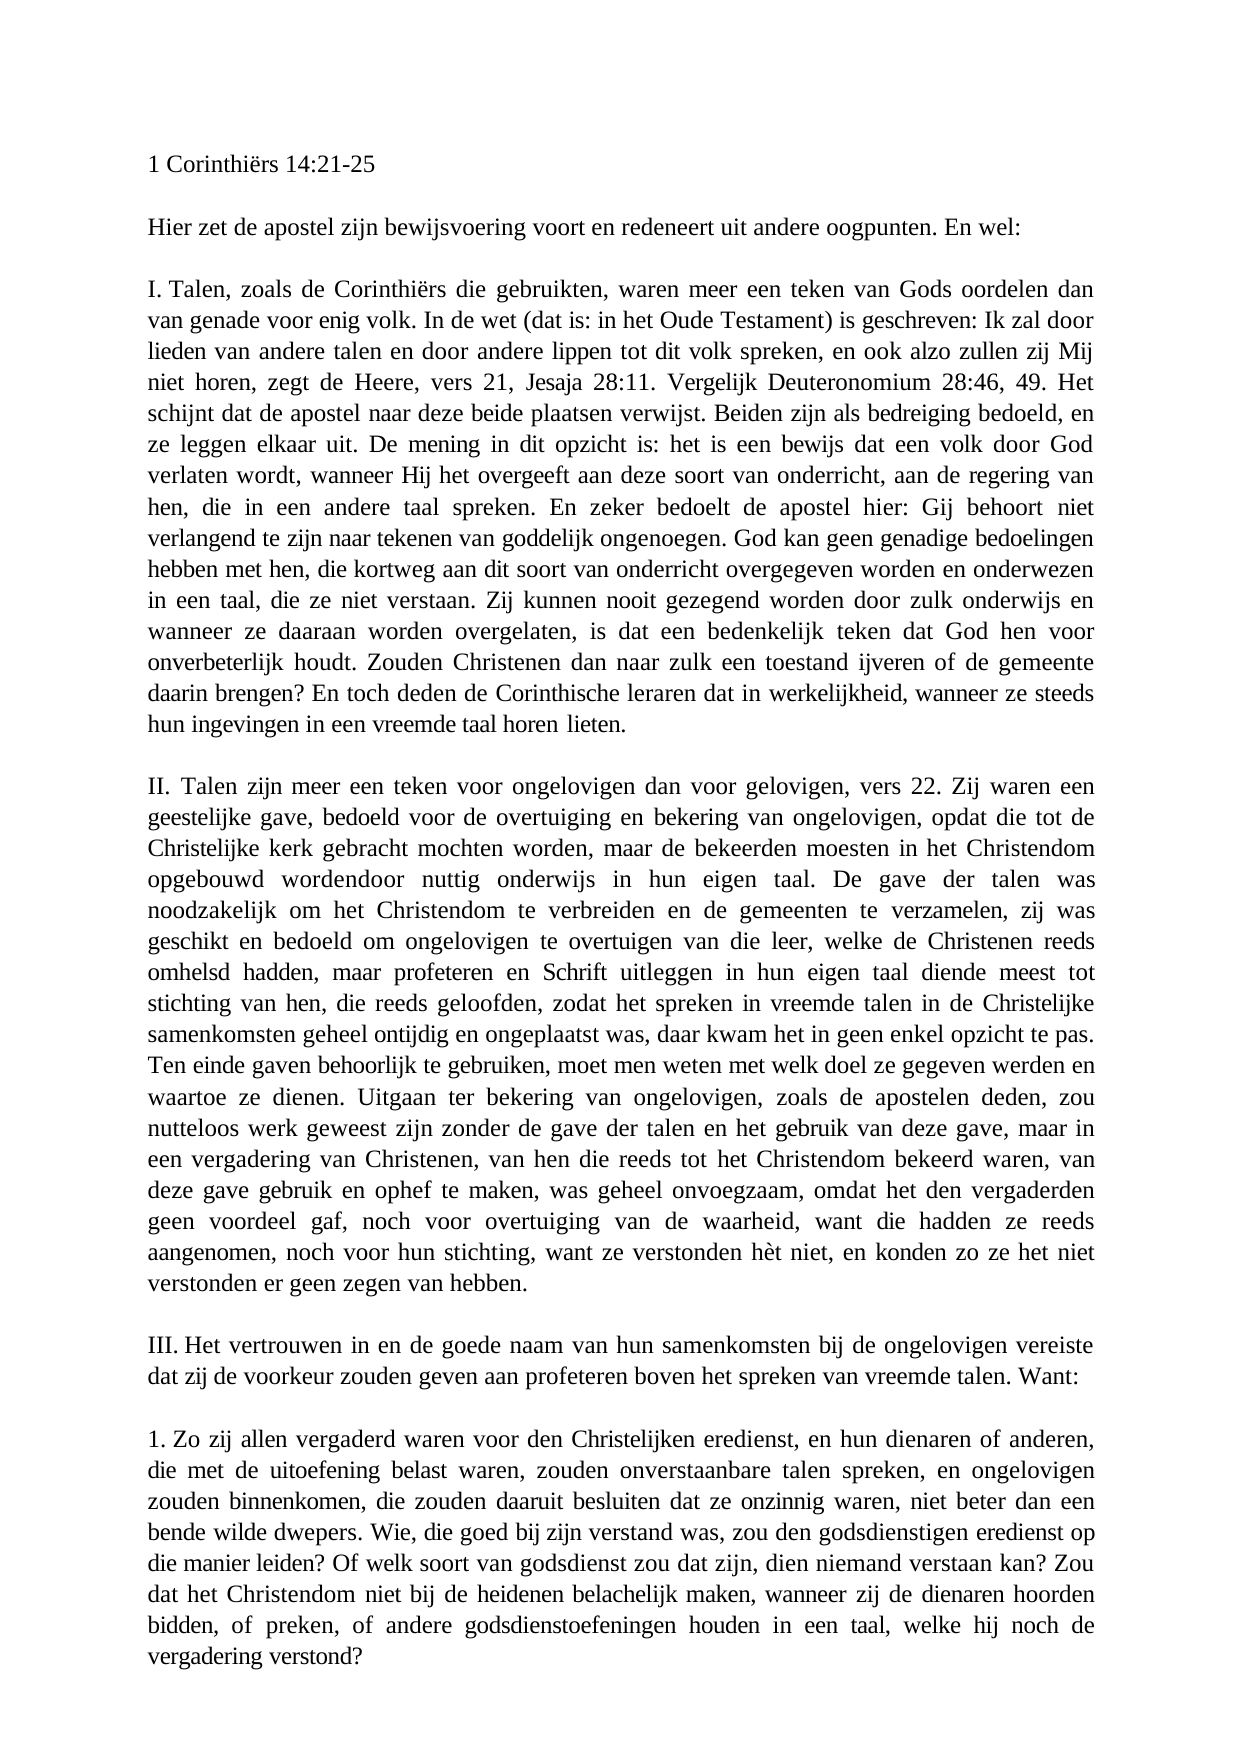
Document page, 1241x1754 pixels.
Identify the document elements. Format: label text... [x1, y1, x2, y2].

list Het vertrouwen in en de goede naam van hun samenkomsten bij de ongelovigen vereiste dat zij de voorkeur zouden geven aan profeteren boven het spreken van vreemde talen. Want: [147, 1330, 1094, 1390]
text 1 Corinthiërs 14:21-25 [147, 149, 1107, 178]
text Hier zet de apostel zijn bewijsvoering voort en redeneert uit andere oogpunten. En wel: [147, 212, 1107, 241]
list Zo zij allen vergaderd waren voor den Christelijken eredienst, en hun dienaren of anderen, die met de uitoefening belast waren, zouden onverstaanbare talen spreken, en ongelovigen zouden binnenkomen, die zouden daaruit besluiten dat ze onzinnig waren, niet beter dan een bende wilde dwepers. Wie, die goed bij zijn verstand was, zou den godsdienstigen eredienst op die manier leiden? Of welk soort van godsdienst zou dat zijn, dien niemand verstaan kan? Zou dat het Christendom niet bij de heidenen belachelijk maken, wanneer zij de dienaren hoorden bidden, of preken, of andere godsdienstoefeningen houden in een taal, welke hij noch de vergadering verstond? [147, 1424, 1095, 1670]
list Talen zijn meer een teken voor ongelovigen dan voor gelovigen, vers 22. Zij waren een geestelijke gave, bedoeld voor de overtuiging en bekering van ongelovigen, opdat die tot de Christelijke kerk gebracht mochten worden, maar de bekeerden moesten in het Christendom opgebouwd wordendoor nuttig onderwijs in hun eigen taal. De gave der talen was noodzakelijk om het Christendom te verbreiden en de gemeenten te verzamelen, zij was geschikt en bedoeld om ongelovigen te overtuigen van die leer, welke de Christenen reeds omhelsd hadden, maar profeteren en Schrift uitleggen in hun eigen taal diende meest tot stichting van hen, die reeds geloofden, zodat het spreken in vreemde talen in de Christelijke samenkomsten geheel ontijdig en ongeplaatst was, daar kwam het in geen enkel opzicht te pas. Ten einde gaven behoorlijk te gebruiken, moet men weten met welk doel ze gegeven werden en waartoe ze dienen. Uitgaan ter bekering van ongelovigen, zoals de apostelen deden, zou nutteloos werk geweest zijn zonder de gave der talen en het gebruik van deze gave, maar in een vergadering van Christenen, van hen die reeds tot het Christendom bekeerd waren, van deze gave gebruik en ophef te maken, was geheel onvoegzaam, omdat het den vergaderden geen voordeel gaf, noch voor overtuiging van de waarheid, want die hadden ze reeds aangenomen, noch voor hun stichting, want ze verstonden hèt niet, en konden zo ze het niet verstonden er geen zegen van hebben. [147, 771, 1095, 1297]
list Talen, zoals de Corinthiërs die gebruikten, waren meer een teken van Gods oordelen dan van genade voor enig volk. In de wet (dat is: in het Oude Testament) is geschreven: Ik zal door lieden van andere talen en door andere lippen tot dit volk spreken, en ook alzo zullen zij Mij niet horen, zegt de Heere, vers 21, Jesaja 28:11. Vergelijk Deuteronomium 28:46, 49. Het schijnt dat de apostel naar deze beide plaatsen verwijst. Beiden zijn als bedreiging bedoeld, en ze leggen elkaar uit. De mening in dit opzicht is: het is een bewijs dat een volk door God verlaten wordt, wanneer Hij het overgeeft aan deze soort van onderricht, aan de regering van hen, die in een andere taal spreken. En zeker bedoelt de apostel hier: Gij behoort niet verlangend te zijn naar tekenen van goddelijk ongenoegen. God kan geen genadige bedoelingen hebben met hen, die kortweg aan dit soort van onderricht overgegeven worden en onderwezen in een taal, die ze niet verstaan. Zij kunnen nooit gezegend worden door zulk onderwijs en wanneer ze daaraan worden overgelaten, is dat een bedenkelijk teken dat God hen voor onverbeterlijk houdt. Zouden Christenen dan naar zulk een toestand ijveren of de gemeente daarin brengen? En toch deden de Corinthische leraren dat in werkelijkheid, wanneer ze steeds hun ingevingen in een vreemde taal horen lieten. [147, 274, 1094, 738]
